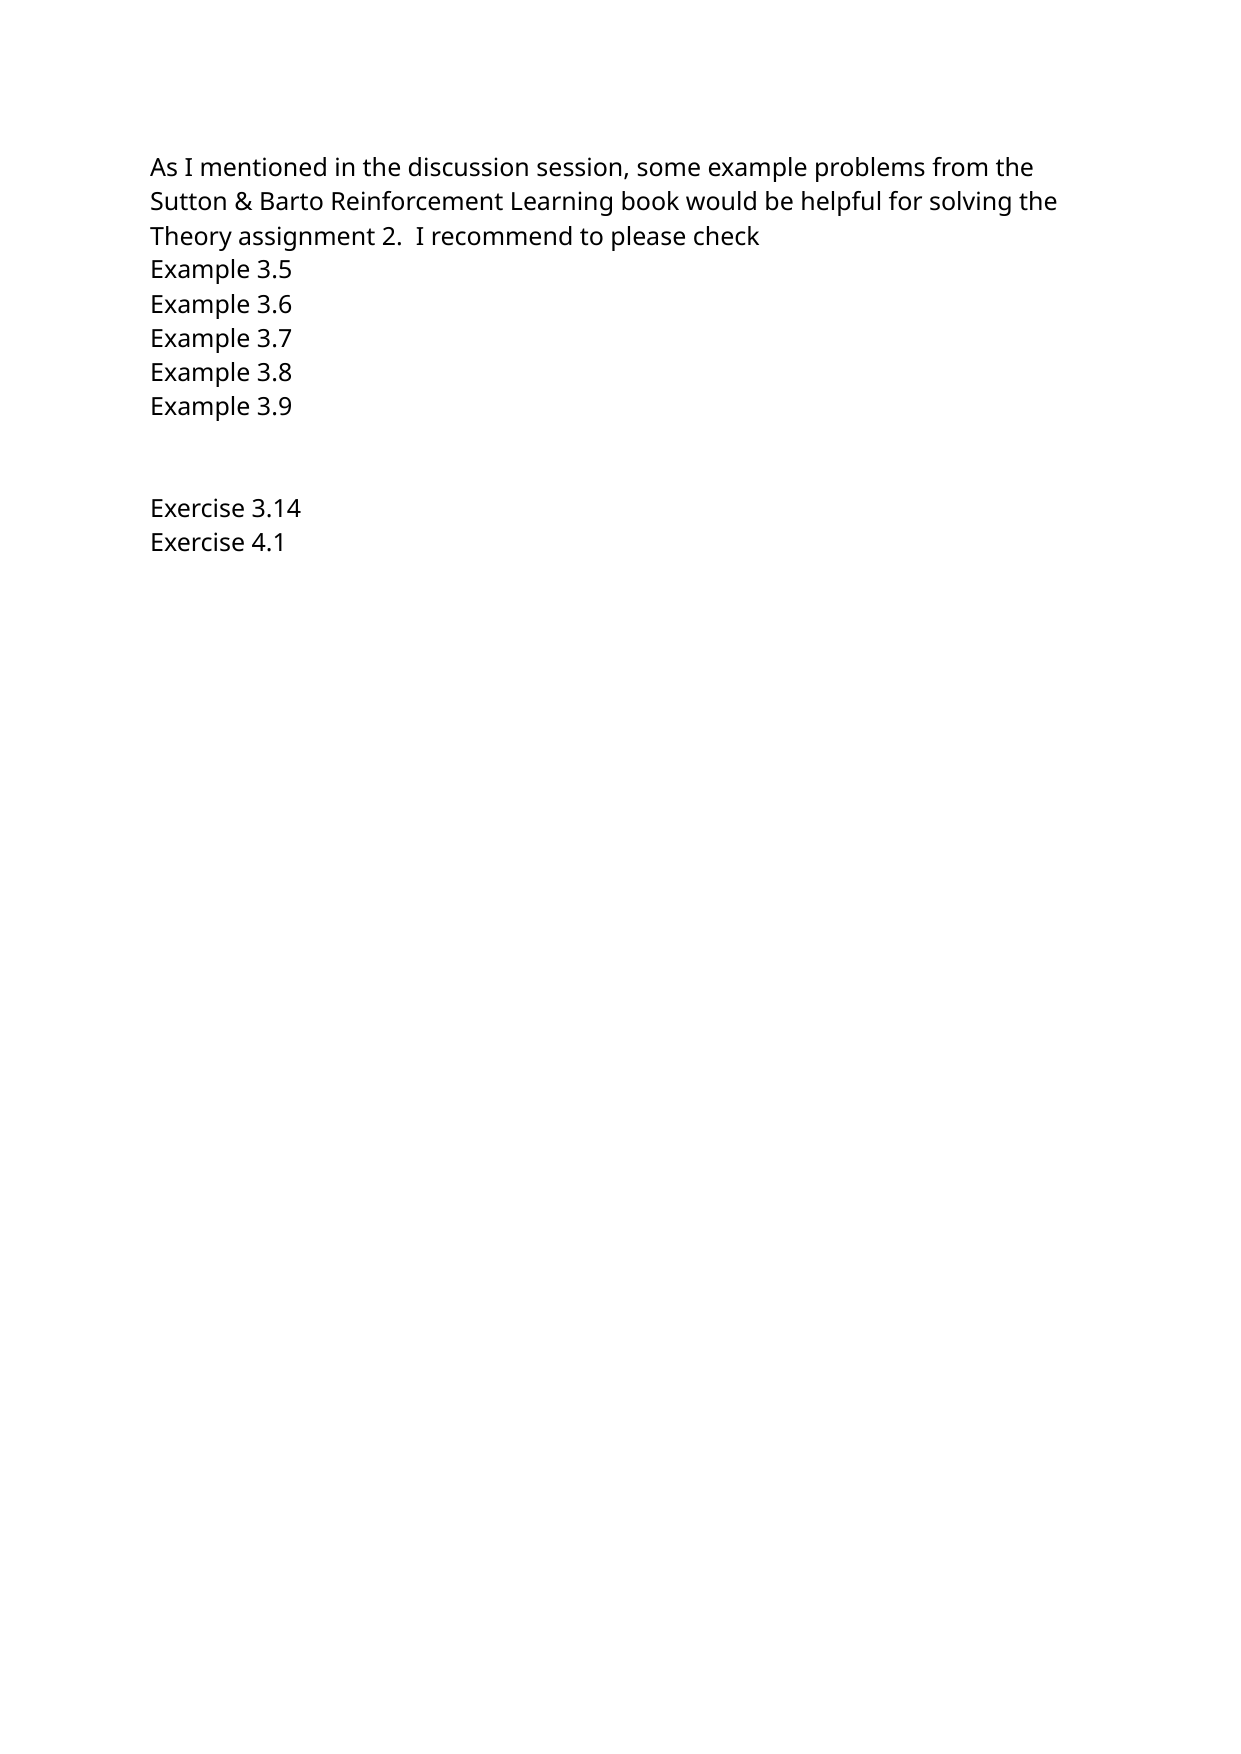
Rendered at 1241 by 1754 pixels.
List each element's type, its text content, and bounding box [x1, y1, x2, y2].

text As I mentioned in the discussion session, some example problems from the Sutton & Barto Reinforcement Learning book would be helpful for solving the Theory assignment 2. I recommend to please check [150, 150, 1090, 252]
text Example 3.6 [150, 286, 1090, 320]
text Example 3.9 [150, 388, 1090, 422]
text Exercise 4.1 [150, 525, 1090, 559]
text Example 3.7 [150, 320, 1090, 354]
text Example 3.5 [150, 252, 1090, 286]
text Exercise 3.14 [150, 491, 1090, 525]
text Example 3.8 [150, 354, 1090, 388]
